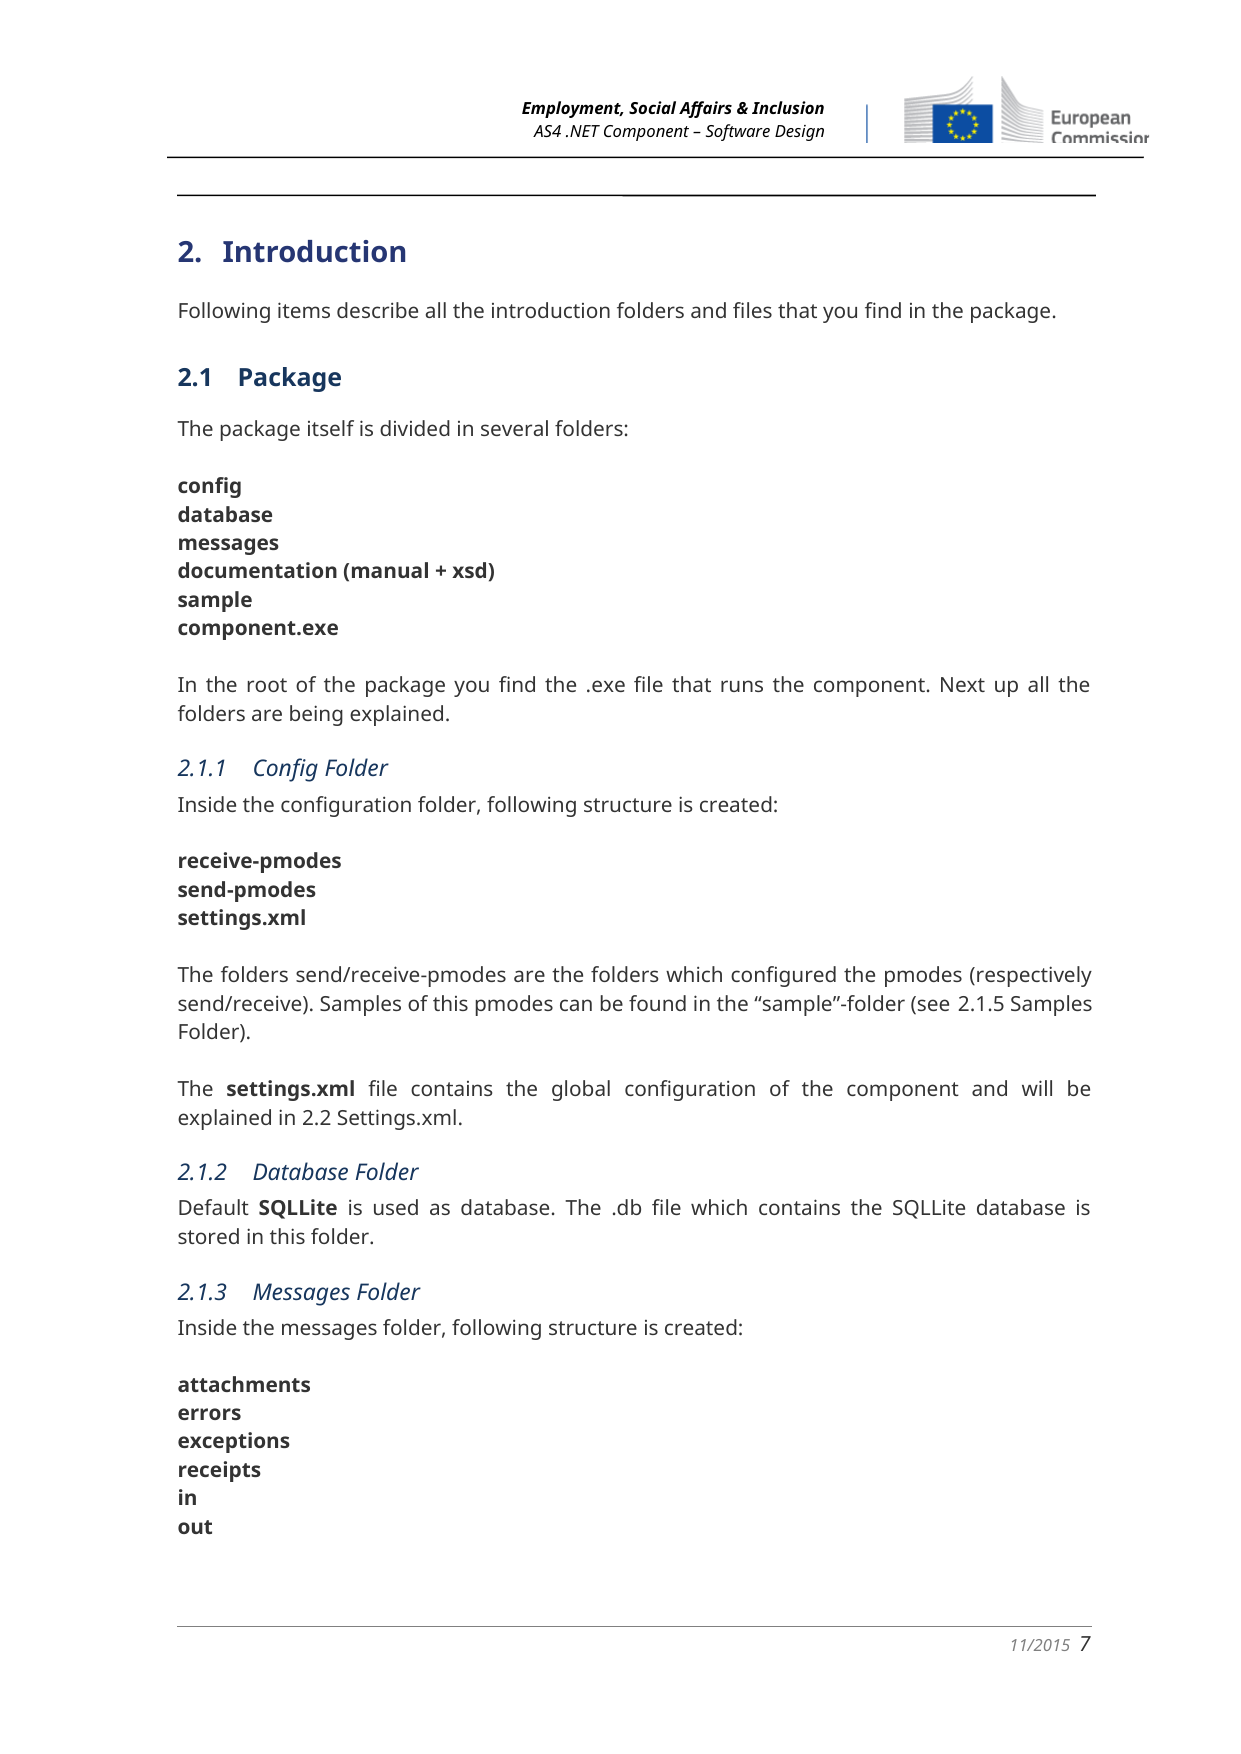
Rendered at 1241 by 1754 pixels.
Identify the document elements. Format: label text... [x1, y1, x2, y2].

text receipts [177, 1455, 1092, 1483]
text Following items describe all the introduction folders and files that you find in the package. [177, 296, 1092, 325]
picture [864, 76, 1149, 141]
text attachments [177, 1370, 1092, 1398]
text exceptions [177, 1427, 1092, 1455]
text in [177, 1483, 1092, 1512]
text send-pmodes [177, 875, 1092, 903]
text config [177, 471, 1092, 500]
text out [177, 1512, 1092, 1540]
text errors [177, 1398, 1092, 1427]
subtitle Config Folder [177, 752, 1092, 783]
subtitle Introduction [177, 232, 1092, 271]
text Inside the messages folder, following structure is created: [177, 1313, 1092, 1341]
text The settings.xml file contains the global configuration of the component and will be explained in 2.2 Settings.xml. [177, 1074, 1092, 1131]
text Inside the configuration folder, following structure is created: [177, 790, 1092, 818]
text database [177, 500, 1092, 528]
subtitle Messages Folder [177, 1275, 1092, 1307]
text The folders send/receive-pmodes are the folders which configured the pmodes (respectively send/receive). Samples of this pmodes can be found in the “sample”-folder (see 2.1.5 Sample Folder). [177, 960, 1092, 1046]
text component.exe [177, 613, 1092, 642]
text In the root of the package you find the .exe file that runs the component. Next up all the folders are being explained. [177, 670, 1092, 727]
text The package itself is divided in several folders: [177, 414, 1092, 443]
text Default SQLLite is used as database. The .db file which contains the SQLLite database is stored in this folder. [177, 1193, 1092, 1250]
text sample [177, 585, 1092, 613]
text messages [177, 528, 1092, 557]
text documentation (manual + xsd) [177, 557, 1092, 585]
text receive-pmodes [177, 847, 1092, 875]
subtitle Package [177, 359, 1092, 394]
text settings.xml [177, 903, 1092, 932]
subtitle Database Folder [177, 1156, 1092, 1187]
